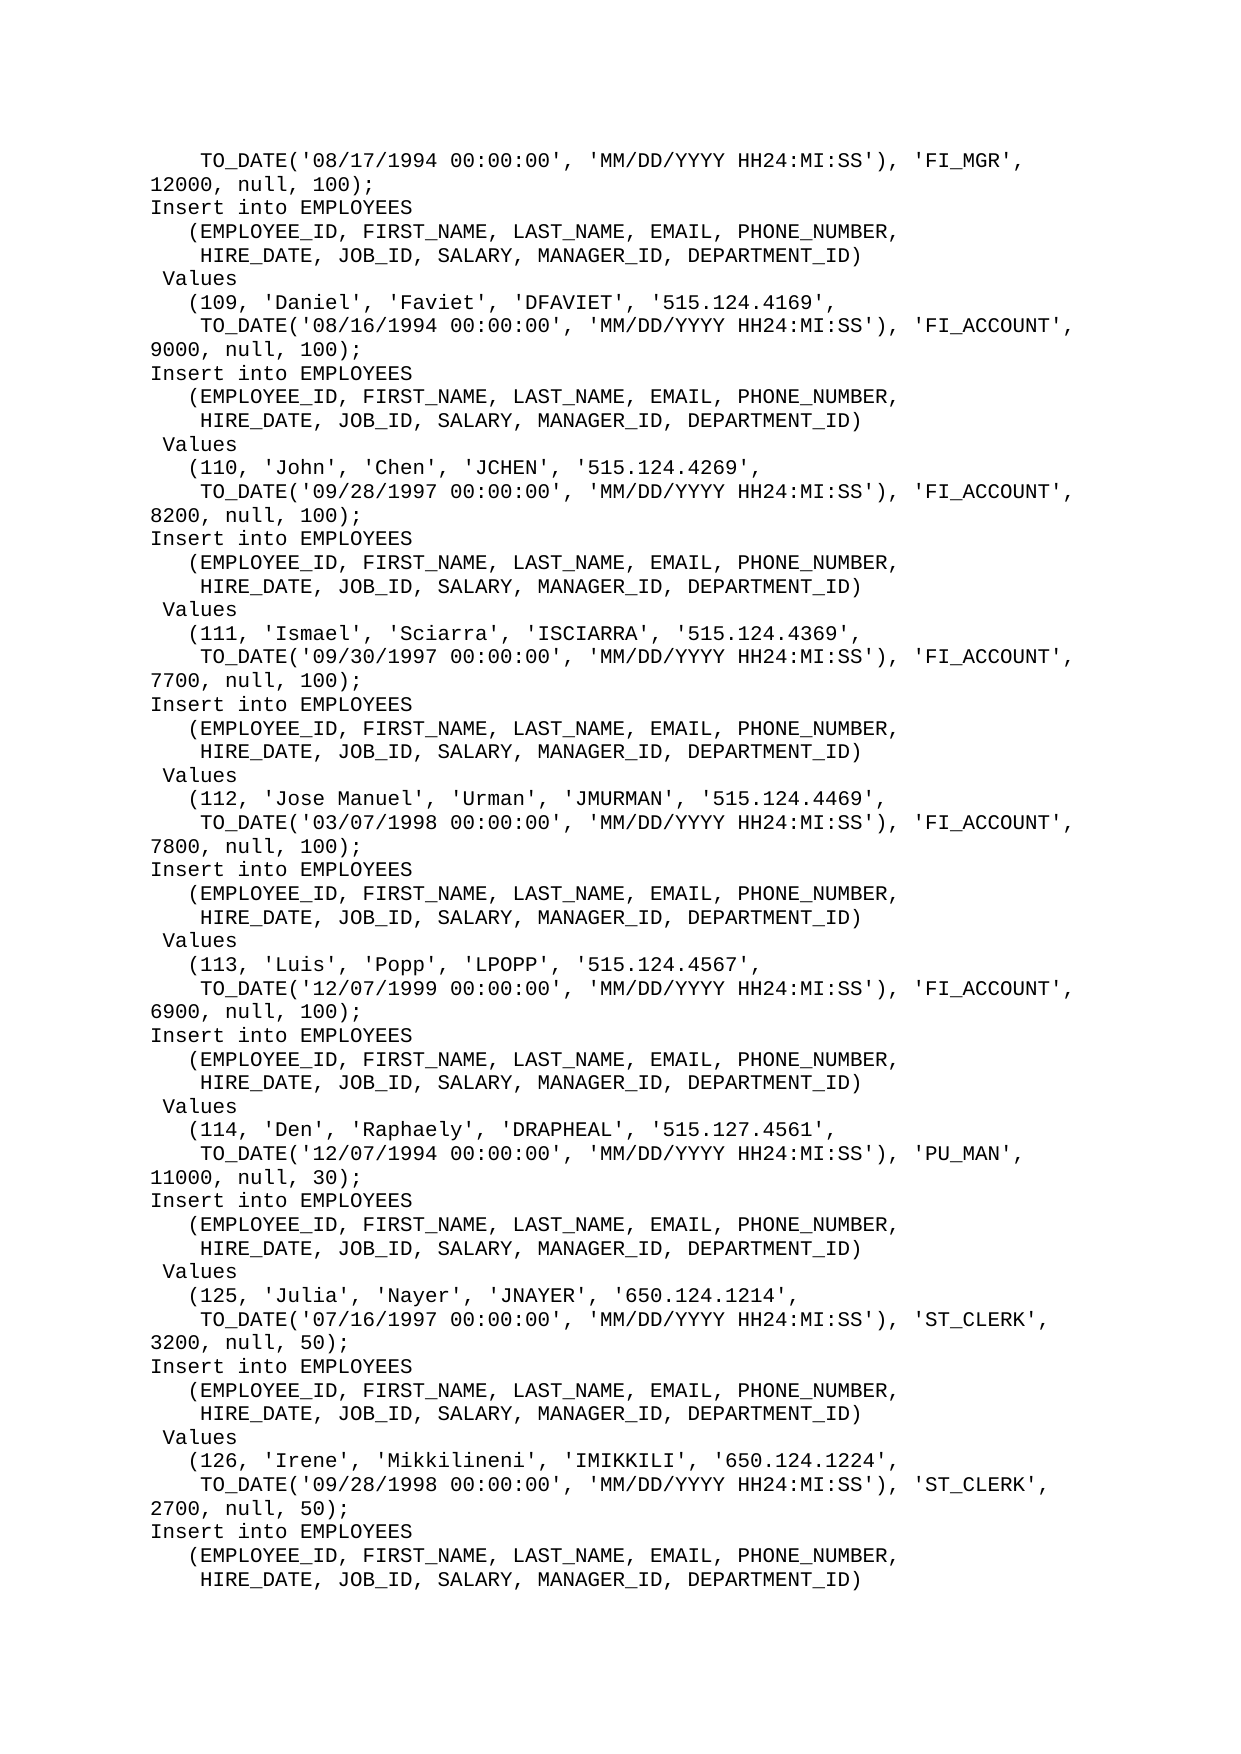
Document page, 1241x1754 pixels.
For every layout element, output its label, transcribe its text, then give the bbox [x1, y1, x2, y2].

text HIRE_DATE, JOB_ID, SALARY, MANAGER_ID, DEPARTMENT_ID) [150, 1238, 1090, 1261]
text (125, 'Julia', 'Nayer', 'JNAYER', '650.124.1214', [150, 1285, 1090, 1309]
text HIRE_DATE, JOB_ID, SALARY, MANAGER_ID, DEPARTMENT_ID) [150, 1403, 1090, 1427]
text Values [150, 599, 1090, 623]
text Insert into EMPLOYEES [150, 1356, 1090, 1379]
text TO_DATE('09/30/1997 00:00:00', 'MM/DD/YYYY HH24:MI:SS'), 'FI_ACCOUNT', 7700, null, 100); [150, 647, 1090, 694]
text Insert into EMPLOYEES [150, 1521, 1090, 1545]
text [150, 221, 1090, 244]
text Values [150, 1427, 1090, 1451]
text Values [150, 930, 1090, 954]
text Insert into EMPLOYEES [150, 859, 1090, 883]
text Insert into EMPLOYEES [150, 528, 1090, 552]
text (EMPLOYEE_ID, FIRST_NAME, LAST_NAME, EMAIL, PHONE_NUMBER, [150, 552, 1090, 576]
text HIRE_DATE, JOB_ID, SALARY, MANAGER_ID, DEPARTMENT_ID) [150, 1569, 1090, 1592]
text Values [150, 1096, 1090, 1119]
text HIRE_DATE, JOB_ID, SALARY, MANAGER_ID, DEPARTMENT_ID) [150, 741, 1090, 765]
text (EMPLOYEE_ID, FIRST_NAME, LAST_NAME, EMAIL, PHONE_NUMBER, [150, 1048, 1090, 1072]
text Values [150, 765, 1090, 788]
text (EMPLOYEE_ID, FIRST_NAME, LAST_NAME, EMAIL, PHONE_NUMBER, [150, 883, 1090, 907]
text TO_DATE('12/07/1999 00:00:00', 'MM/DD/YYYY HH24:MI:SS'), 'FI_ACCOUNT', 6900, null, 100); [150, 978, 1090, 1025]
text TO_DATE('07/16/1997 00:00:00', 'MM/DD/YYYY HH24:MI:SS'), 'ST_CLERK', 3200, null, 50); [150, 1309, 1090, 1356]
text HIRE_DATE, JOB_ID, SALARY, MANAGER_ID, DEPARTMENT_ID) [150, 907, 1090, 930]
text (EMPLOYEE_ID, FIRST_NAME, LAST_NAME, EMAIL, PHONE_NUMBER, [150, 717, 1090, 741]
text (EMPLOYEE_ID, FIRST_NAME, LAST_NAME, EMAIL, PHONE_NUMBER, [150, 386, 1090, 410]
text (126, 'Irene', 'Mikkilineni', 'IMIKKILI', '650.124.1224', [150, 1451, 1090, 1474]
text (110, 'John', 'Chen', 'JCHEN', '515.124.4269', [150, 457, 1090, 481]
text Insert into EMPLOYEES [150, 197, 1090, 221]
text HIRE_DATE, JOB_ID, SALARY, MANAGER_ID, DEPARTMENT_ID) [150, 576, 1090, 599]
text Insert into EMPLOYEES [150, 1025, 1090, 1048]
text TO_DATE('09/28/1998 00:00:00', 'MM/DD/YYYY HH24:MI:SS'), 'ST_CLERK', 2700, null, 50); [150, 1474, 1090, 1521]
text Values [150, 268, 1090, 292]
text HIRE_DATE, JOB_ID, SALARY, MANAGER_ID, DEPARTMENT_ID) [150, 410, 1090, 434]
text (111, 'Ismael', 'Sciarra', 'ISCIARRA', '515.124.4369', [150, 623, 1090, 647]
text TO_DATE('08/16/1994 00:00:00', 'MM/DD/YYYY HH24:MI:SS'), 'FI_ACCOUNT', 9000, null, 100); [150, 316, 1090, 363]
text TO_DATE('12/07/1994 00:00:00', 'MM/DD/YYYY HH24:MI:SS'), 'PU_MAN', 11000, null, 30); [150, 1143, 1090, 1190]
text (EMPLOYEE_ID, FIRST_NAME, LAST_NAME, EMAIL, PHONE_NUMBER, [150, 1214, 1090, 1238]
text Insert into EMPLOYEES [150, 694, 1090, 717]
text Values [150, 1261, 1090, 1285]
text Values [150, 434, 1090, 457]
text HIRE_DATE, JOB_ID, SALARY, MANAGER_ID, DEPARTMENT_ID) [150, 244, 1090, 268]
text TO_DATE('08/17/1994 00:00:00', 'MM/DD/YYYY HH24:MI:SS'), 'FI_MGR', 12000, null, 100); [150, 150, 1090, 197]
text Insert into EMPLOYEES [150, 1190, 1090, 1214]
text (109, 'Daniel', 'Faviet', 'DFAVIET', '515.124.4169', [150, 292, 1090, 316]
text HIRE_DATE, JOB_ID, SALARY, MANAGER_ID, DEPARTMENT_ID) [150, 1072, 1090, 1096]
text Insert into EMPLOYEES [150, 363, 1090, 386]
text (113, 'Luis', 'Popp', 'LPOPP', '515.124.4567', [150, 954, 1090, 978]
text TO_DATE('03/07/1998 00:00:00', 'MM/DD/YYYY HH24:MI:SS'), 'FI_ACCOUNT', 7800, null, 100); [150, 812, 1090, 859]
text TO_DATE('09/28/1997 00:00:00', 'MM/DD/YYYY HH24:MI:SS'), 'FI_ACCOUNT', 8200, null, 100); [150, 481, 1090, 528]
text (112, 'Jose Manuel', 'Urman', 'JMURMAN', '515.124.4469', [150, 788, 1090, 812]
text (EMPLOYEE_ID, FIRST_NAME, LAST_NAME, EMAIL, PHONE_NUMBER, [150, 1545, 1090, 1569]
text (EMPLOYEE_ID, FIRST_NAME, LAST_NAME, EMAIL, PHONE_NUMBER, [150, 1379, 1090, 1403]
text (114, 'Den', 'Raphaely', 'DRAPHEAL', '515.127.4561', [150, 1119, 1090, 1143]
